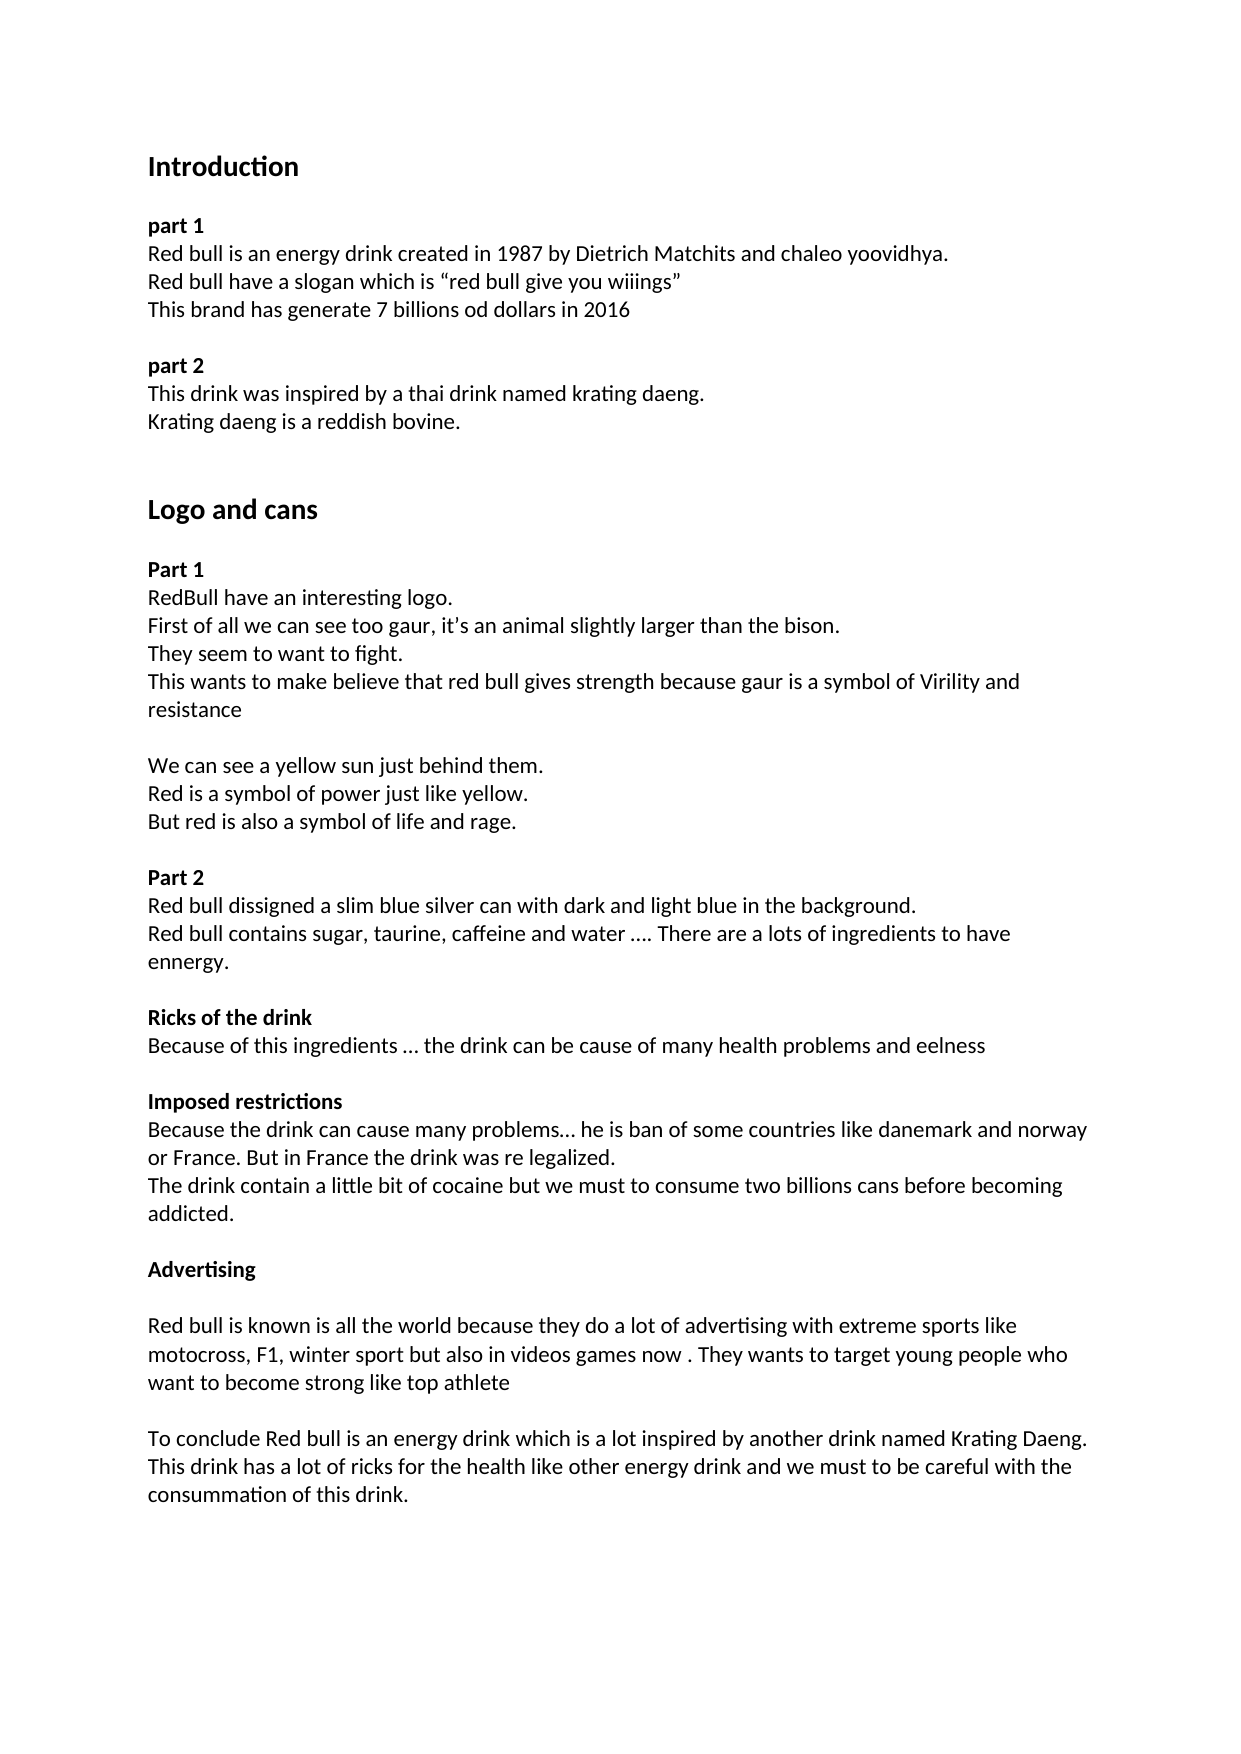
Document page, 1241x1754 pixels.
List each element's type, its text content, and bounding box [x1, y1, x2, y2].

text Krating daeng is a reddish bovine. [148, 407, 1093, 435]
text Red bull dissigned a slim blue silver can with dark and light blue in the background. [148, 891, 1093, 919]
text Because the drink can cause many problems… he is ban of some countries like danemark and norway or France. But in France the drink was re legalized. [148, 1116, 1093, 1172]
text This drink has a lot of ricks for the health like other energy drink and we must to be careful with the consummation of this drink. [148, 1452, 1093, 1508]
text Logo and cans [148, 491, 1093, 527]
text Red bull have a slogan which is “red bull give you wiiings” [148, 267, 1093, 295]
text part 1 [148, 211, 1093, 239]
text We can see a yellow sun just behind them. Red is a symbol of power just like yellow. But red is also a symbol of life and rage. [148, 723, 1093, 835]
text The drink contain a little bit of cocaine but we must to consume two billions cans before becoming addicted. [148, 1172, 1093, 1228]
text This brand has generate 7 billions od dollars in 2016 [148, 295, 1093, 323]
text They seem to want to fight. This wants to make believe that red bull gives strength because gaur is a symbol of Virility and resistance [148, 639, 1093, 723]
text Because of this ingredients … the drink can be cause of many health problems and eelness [148, 1031, 1093, 1059]
text Imposed restrictions [148, 1087, 1093, 1116]
text Advertising [148, 1256, 1093, 1284]
text Part 1 [148, 555, 1093, 583]
text To conclude Red bull is an energy drink which is a lot inspired by another drink named Krating Daeng. [148, 1424, 1093, 1452]
text part 2 [148, 351, 1093, 379]
text Red bull contains sugar, taurine, caffeine and water …. There are a lots of ingredients to have ennergy. [148, 919, 1093, 975]
text Red bull is known is all the world because they do a lot of advertising with extreme sports like motocross, F1, winter sport but also in videos games now . They wants to target young people who want to become strong like top athlete [148, 1312, 1093, 1396]
text Introduction [148, 148, 1093, 183]
text Ricks of the drink [148, 1003, 1093, 1031]
text This drink was inspired by a thai drink named krating daeng. [148, 379, 1093, 407]
text First of all we can see too gaur, it’s an animal slightly larger than the bison. [148, 611, 1093, 639]
text Red bull is an energy drink created in 1987 by Dietrich Matchits and chaleo yoovidhya. [148, 239, 1093, 267]
text RedBull have an interesting logo. [148, 583, 1093, 611]
text Part 2 [148, 863, 1093, 891]
